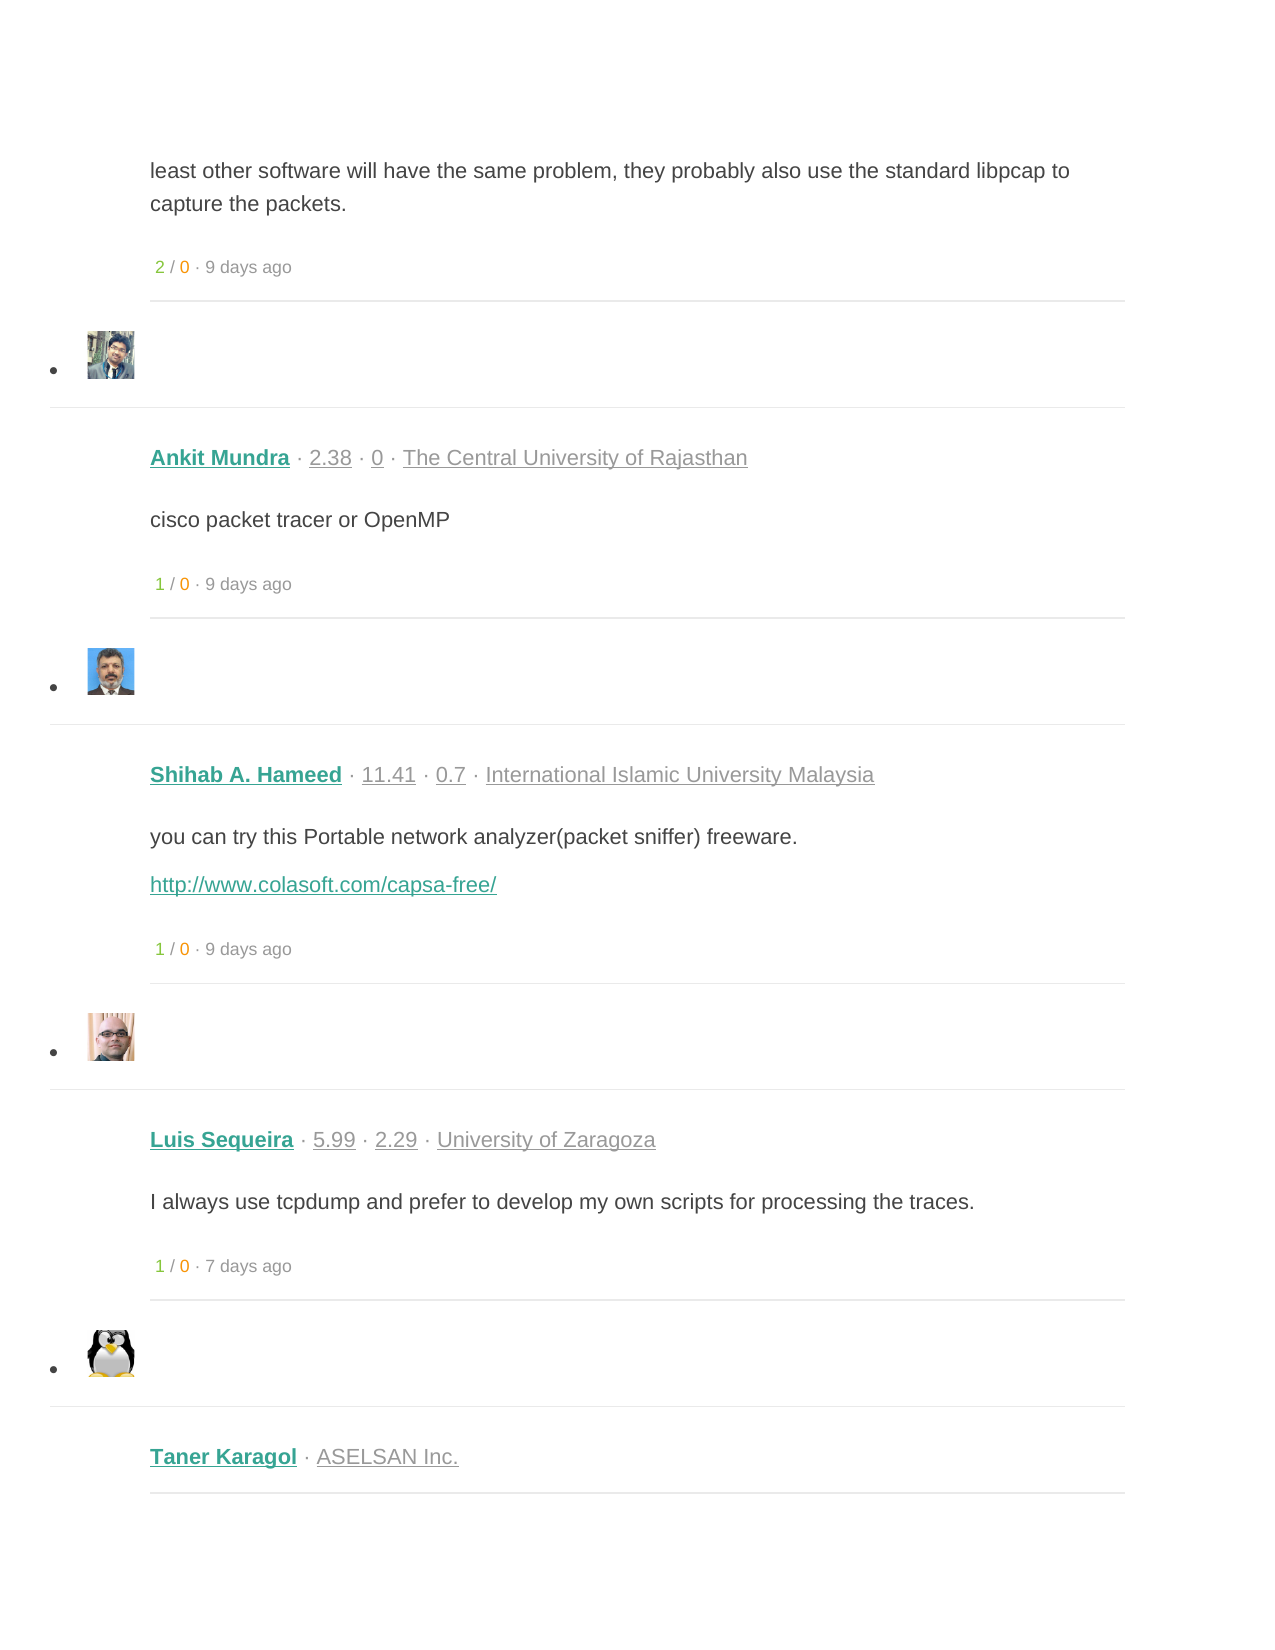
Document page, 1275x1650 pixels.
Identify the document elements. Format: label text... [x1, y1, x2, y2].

text http://www.colasoft.com/capsa-free/ [150, 865, 1125, 898]
text 1 / 0 · 9 days ago [150, 562, 1125, 617]
picture [87, 648, 135, 695]
text I always use tcpdump and prefer to develop my own scripts for processing the traces. [150, 1182, 1125, 1214]
text Taner Karagol · ASELSAN Inc. [150, 1436, 1125, 1492]
text Shihab A. Hameed · 11.41 · 0.7 · International Islamic University Malaysia [150, 754, 1125, 787]
text 1 / 0 · 9 days ago [150, 927, 1125, 983]
text Luis Sequeira · 5.99 · 2.29 · University of Zaragoza [150, 1119, 1125, 1152]
picture [87, 1330, 135, 1377]
text 1 / 0 · 7 days ago [150, 1243, 1125, 1299]
picture [87, 331, 135, 379]
text cisco packet tracer or OpenMP [150, 499, 1125, 532]
text you can try this Portable network analyzer(packet sniffer) freeware. [150, 816, 1125, 849]
text 2 / 0 · 9 days ago [150, 245, 1125, 300]
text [150, 150, 1125, 216]
picture [87, 1013, 135, 1061]
text Ankit Mundra · 2.38 · 0 · The Central University of Rajasthan [150, 438, 1125, 470]
